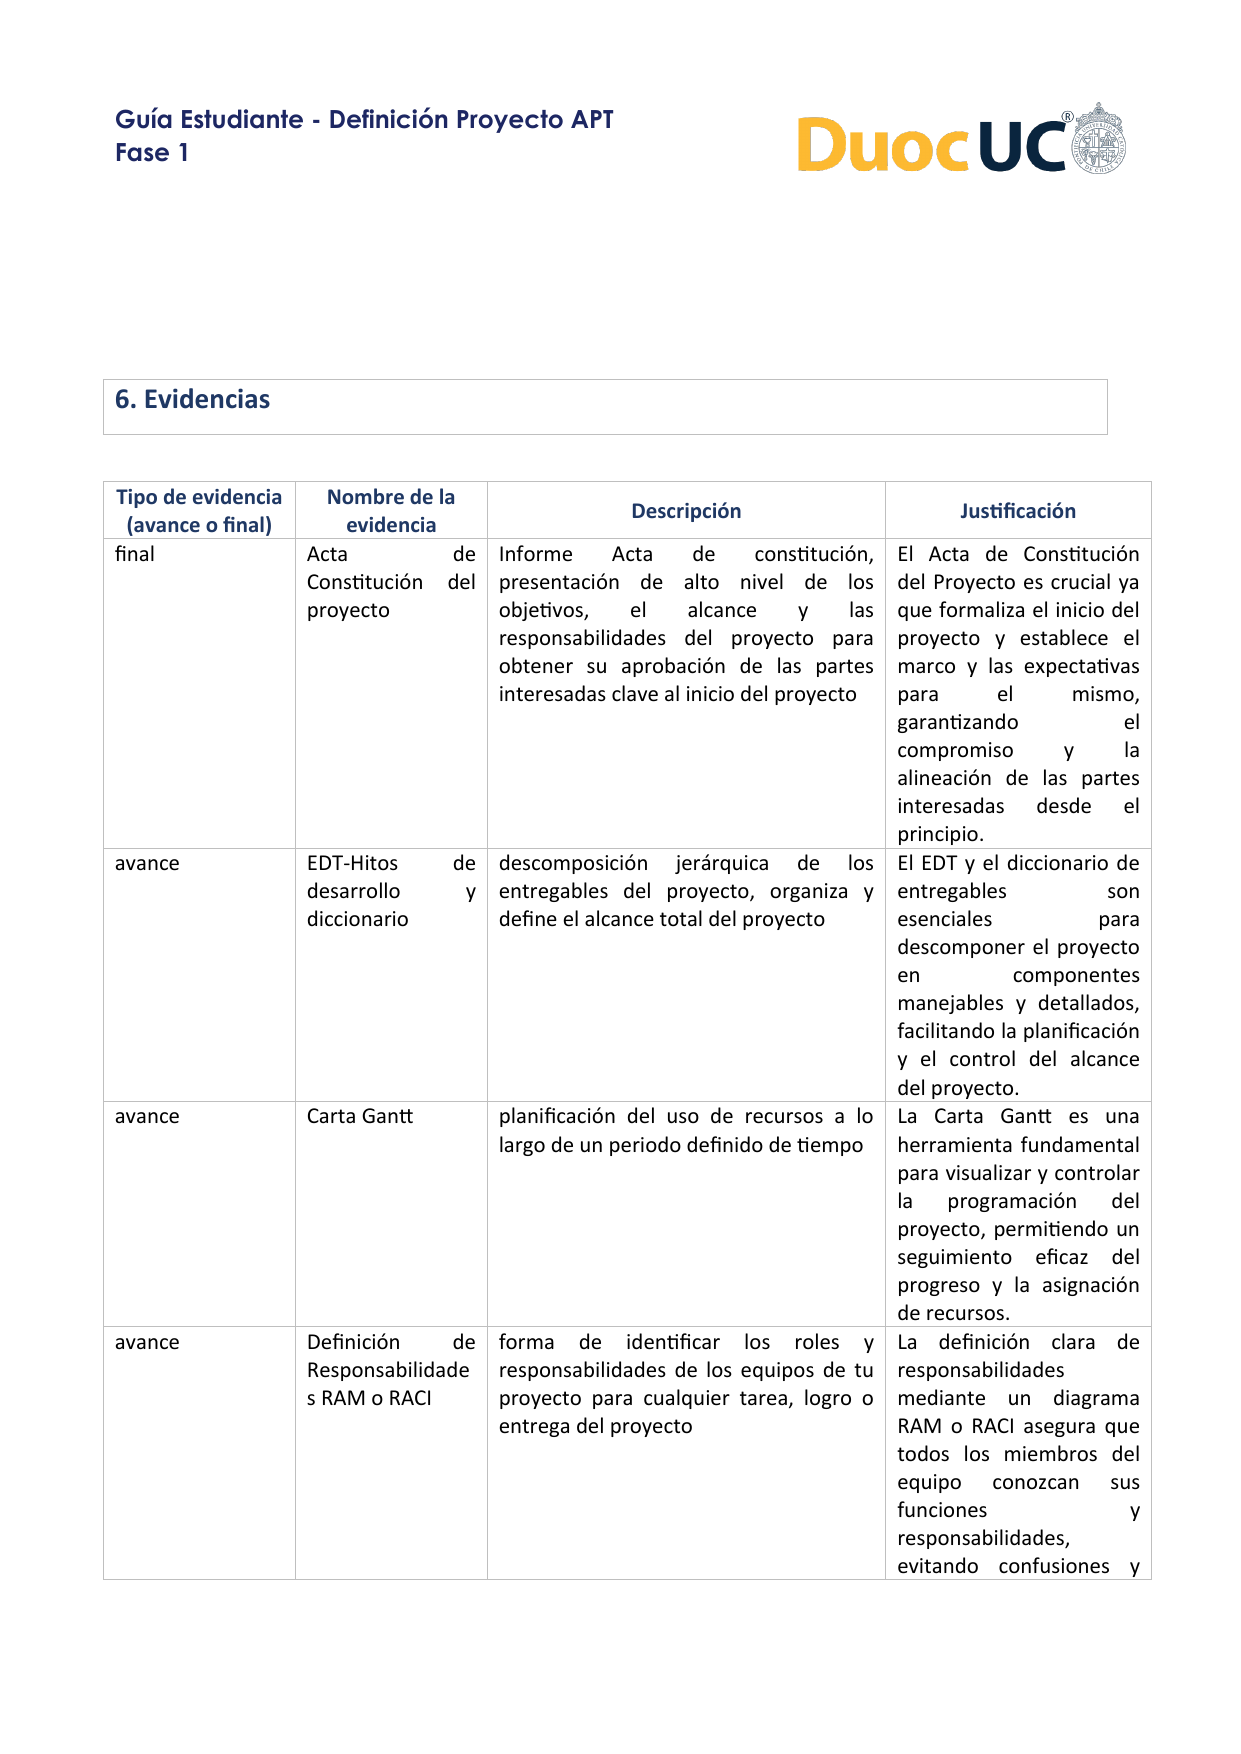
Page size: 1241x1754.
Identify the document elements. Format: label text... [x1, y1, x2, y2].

table_header Tipo de evidencia (avance o final) [104, 482, 295, 538]
table_header Nombre de la evidencia [296, 482, 487, 538]
table_cell EDT-Hitos de desarrollo y diccionario [296, 849, 487, 1101]
table_cell Acta de Constitución del proyecto [296, 539, 487, 847]
table_cell El Acta de Constitución del Proyecto es crucial ya que formaliza el inicio del proyecto y establece el marco y las expectativas para el mismo, garantizando el compromiso y la alineación de las partes interesadas desde el principio. [886, 539, 1151, 847]
table_cell descomposición jerárquica de los entregables del proyecto, organiza y define el alcance total del proyecto [488, 849, 885, 1101]
table_cell avance [104, 1327, 295, 1579]
table_cell Carta Gantt [296, 1102, 487, 1326]
table_header Justificación [886, 482, 1151, 538]
picture [798, 102, 1126, 174]
table_cell forma de identificar los roles y responsabilidades de los equipos de tu proyecto para cualquier tarea, logro o entrega del proyecto [488, 1327, 885, 1579]
table_cell Definición de Responsabilidades RAM o RACI [296, 1327, 487, 1579]
table_cell Informe Acta de constitución, presentación de alto nivel de los objetivos, el alcance y las responsabilidades del proyecto para obtener su aprobación de las partes interesadas clave al inicio del proyecto [488, 539, 885, 847]
table_cell final [104, 539, 295, 847]
table_cell planificación del uso de recursos a lo largo de un periodo definido de tiempo [488, 1102, 885, 1326]
table_cell El EDT y el diccionario de entregables son esenciales para descomponer el proyecto en componentes manejables y detallados, facilitando la planificación y el control del alcance del proyecto. [886, 849, 1151, 1101]
table_cell avance [104, 849, 295, 1101]
table_header 6. Evidencias [104, 380, 1107, 434]
table_header Descripción [488, 482, 885, 538]
table_cell La Carta Gantt es una herramienta fundamental para visualizar y controlar la programación del proyecto, permitiendo un seguimiento eficaz del progreso y la asignación de recursos. [886, 1102, 1151, 1326]
table_cell avance [104, 1102, 295, 1326]
